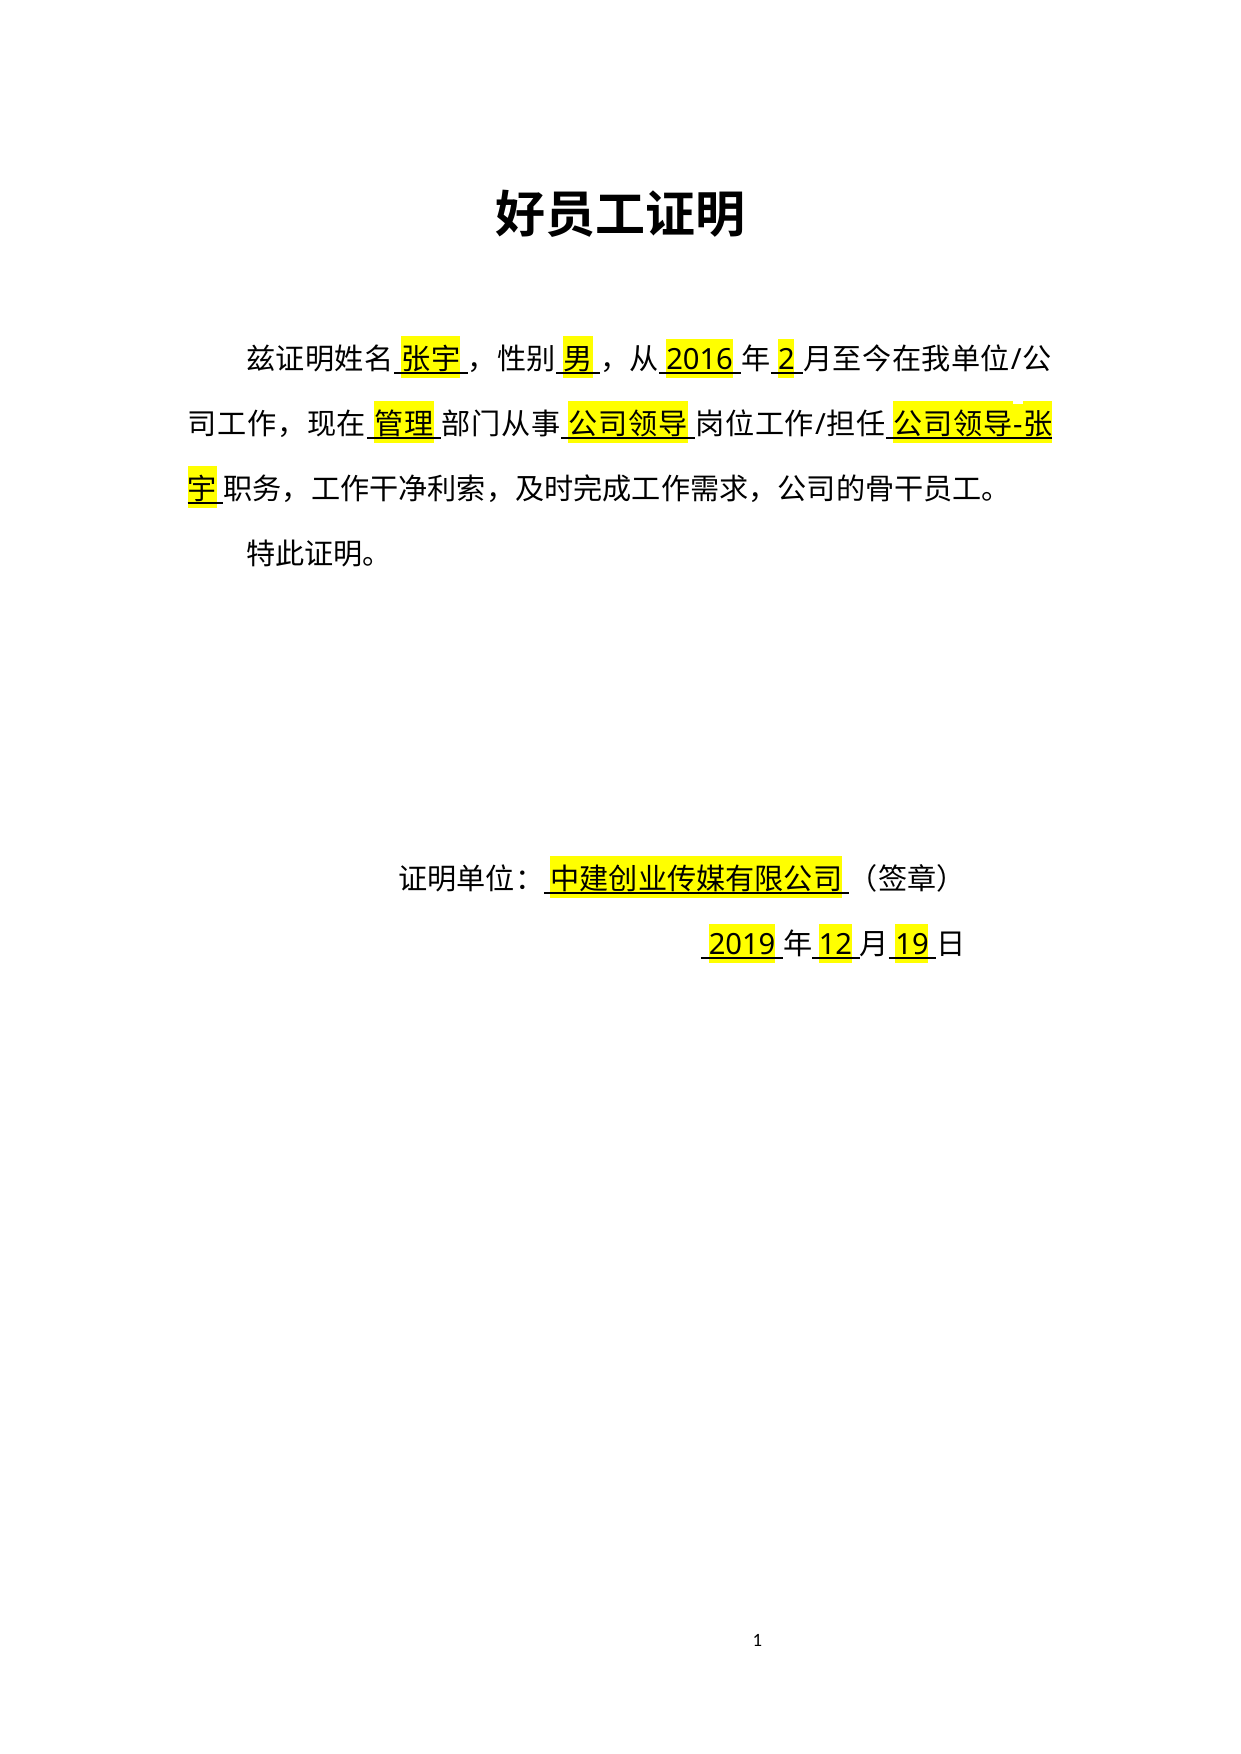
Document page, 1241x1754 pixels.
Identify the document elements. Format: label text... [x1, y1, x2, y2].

text 特此证明。 [187, 519, 1053, 584]
text 2019 年 12 月 19 日 [187, 909, 965, 974]
text 好员工证明 [187, 162, 1053, 259]
text 证明单位： 中建创业传媒有限公司 （签章） [187, 844, 965, 909]
text 兹证明姓名 张宇 ，性别 男 ，从 2016 年 2 月至今在我单位/公司工作，现在 管理 部门从事 公司领导 岗位工作/担任 公司领导-张宇 职务，工作干净利索，及时完成工作需求，公司的骨干员工。 [187, 324, 1053, 519]
